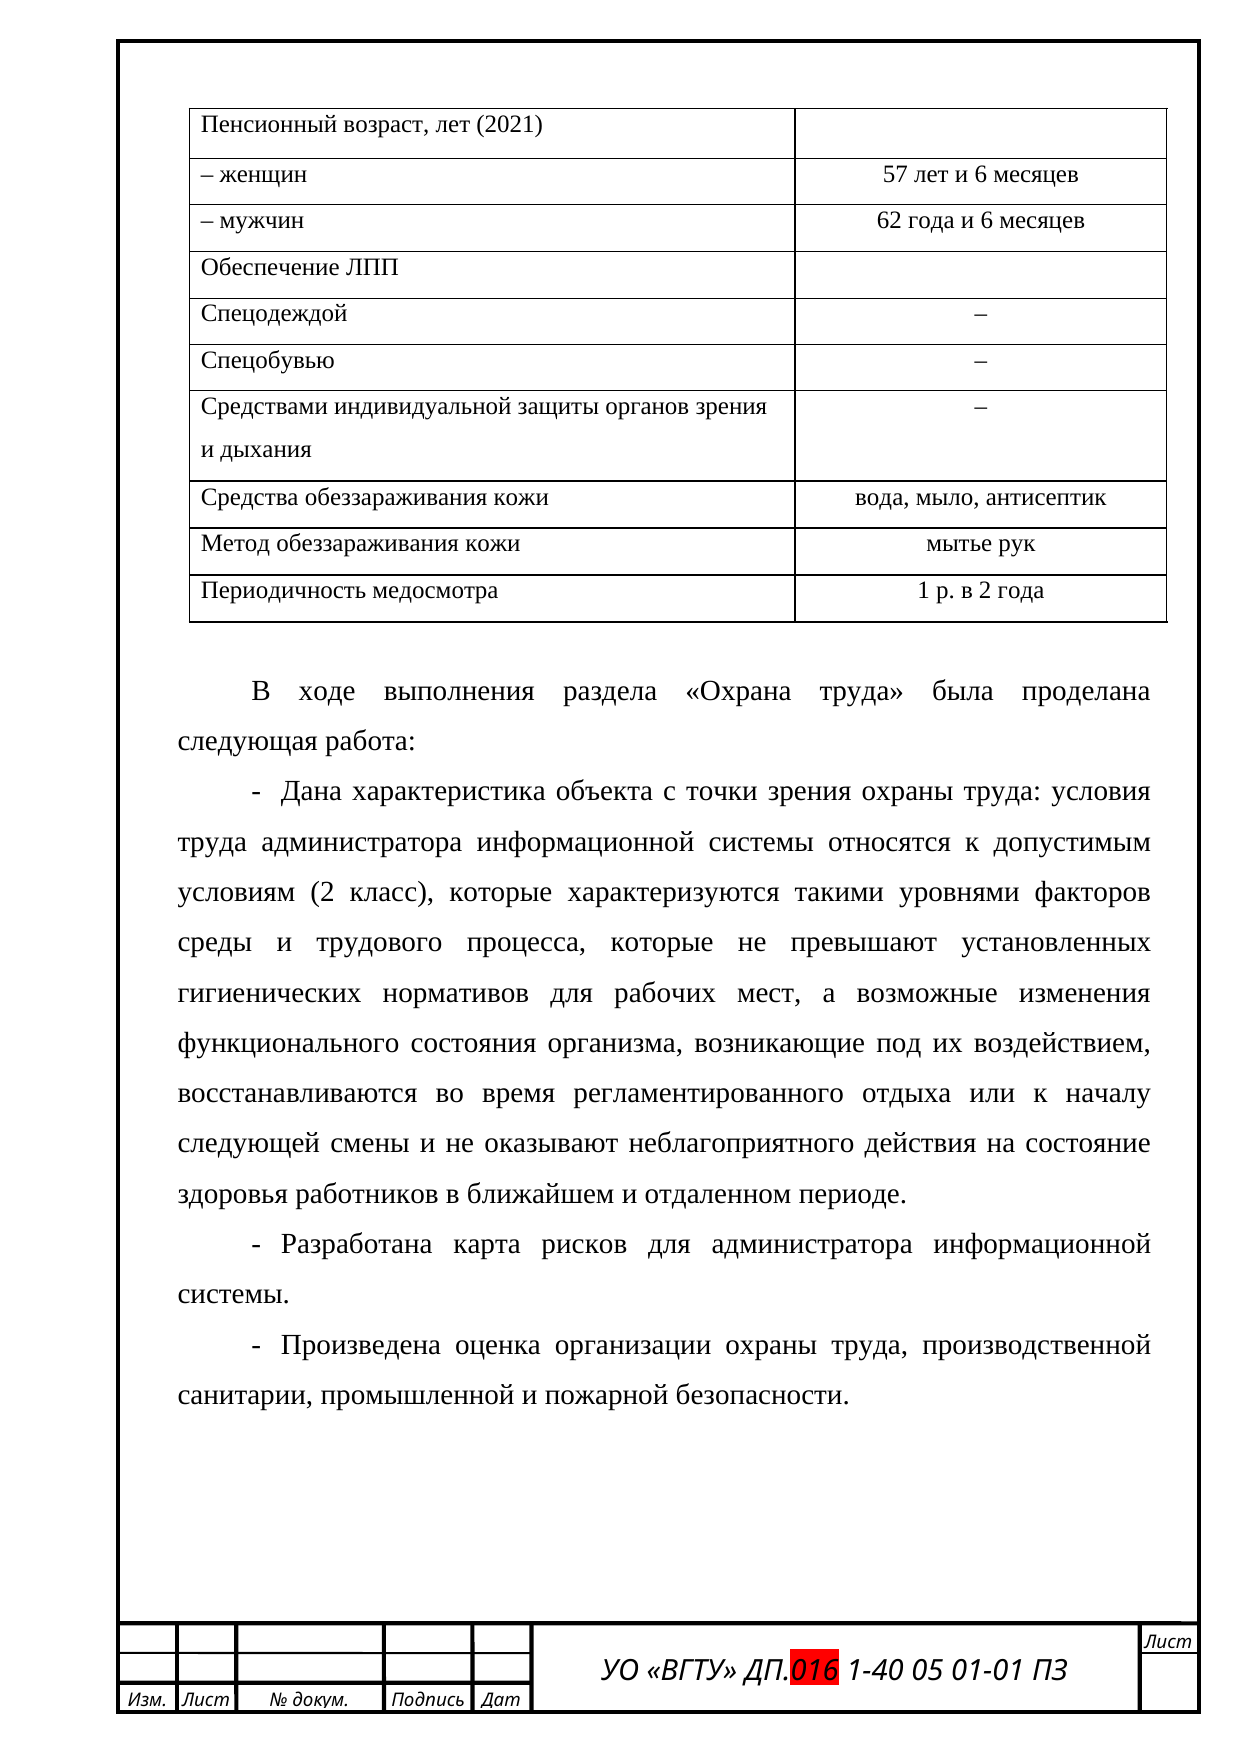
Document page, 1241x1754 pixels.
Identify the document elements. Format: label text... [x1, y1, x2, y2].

table_cell – [796, 391, 1166, 480]
table_cell – женщин [190, 159, 794, 204]
table_cell Периодичность медосмотра [190, 576, 794, 621]
table_cell Пенсионный возраст, лет (2021) [190, 109, 794, 158]
table_cell – [796, 345, 1166, 390]
text В ходе выполнения раздела «Охрана труда» была проделана следующая работа: [177, 673, 1152, 757]
table_cell [796, 109, 1166, 158]
table_cell 57 лет и 6 месяцев [796, 159, 1166, 204]
table_cell – мужчин [190, 205, 794, 251]
table_cell Средствами индивидуальной защиты органов зрения и дыхания [190, 391, 794, 480]
table_cell мытье рук [796, 529, 1166, 574]
table_cell 1 р. в 2 года [796, 576, 1166, 621]
table_cell – [796, 299, 1166, 344]
table_cell вода, мыло, антисептик [796, 482, 1166, 527]
table_cell Средства обеззараживания кожи [190, 482, 794, 527]
list Дана характеристика объекта с точки зрения охраны труда: условия труда администратора информационной системы относятся к допустимым условиям (2 класс), которые характеризуются такими уровнями факторов среды и трудового процесса, которые не превышают установленных гигиенических нормативов для рабочих мест, а возможные изменения функционального состояния организма, возникающие под их воздействием, восстанавливаются во время регламентированного отдыха или к началу следующей смены и не оказывают неблагоприятного действия на состояние здоровья работников в ближайшем и отдаленном периоде. [177, 773, 1152, 1209]
table_cell Спецобувью [190, 345, 794, 390]
table_cell Спецодеждой [190, 299, 794, 344]
table_cell Обеспечение ЛПП [190, 252, 794, 297]
table_cell [796, 252, 1166, 297]
table_cell Метод обеззараживания кожи [190, 529, 794, 574]
list Произведена оценка организации охраны труда, производственной санитарии, промышленной и пожарной безопасности. [177, 1327, 1152, 1411]
table_cell 62 года и 6 месяцев [796, 205, 1166, 251]
list Разработана карта рисков для администратора информационной системы. [177, 1226, 1152, 1310]
